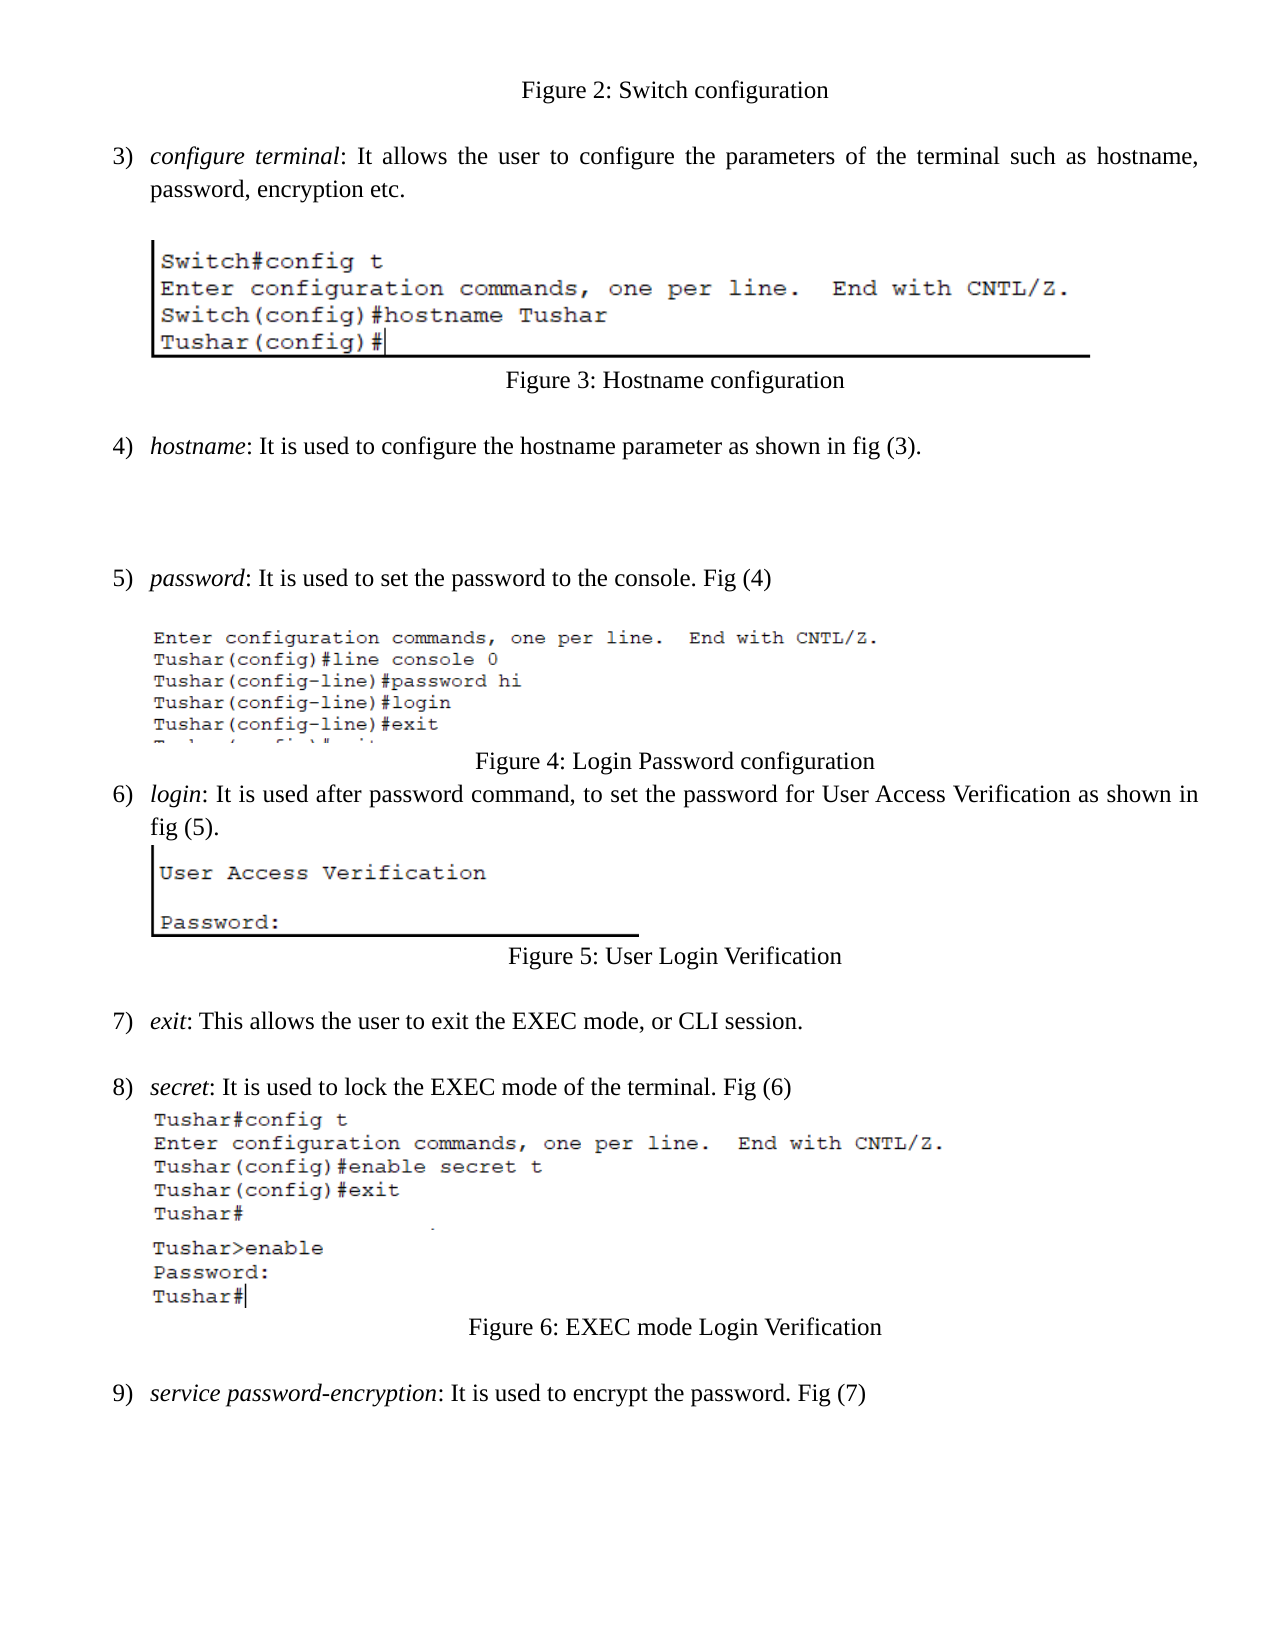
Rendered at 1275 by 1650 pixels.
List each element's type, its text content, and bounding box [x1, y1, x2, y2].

list Figure 5: User Login Verification [150, 941, 1200, 970]
list hostname: It is used to configure the hostname parameter as shown in fig (3). [112, 431, 1200, 460]
list login: It is used after password command, to set the password for User Access Verification as shown in fig (5). [112, 779, 1200, 841]
list Figure 3: Hostname configuration [150, 365, 1200, 394]
list service password-encryption: It is used to encrypt the password. Fig (7) [112, 1378, 1200, 1407]
picture [150, 1233, 381, 1308]
picture [150, 629, 951, 743]
picture [150, 845, 639, 937]
list Figure 4: Login Password configuration [150, 746, 1200, 775]
list Figure 6: EXEC mode Login Verification [150, 1312, 1200, 1341]
list password: It is used to set the password to the console. Fig (4) [112, 563, 1200, 592]
list Figure 2: Switch configuration [150, 75, 1200, 104]
picture [150, 240, 1091, 361]
list configure terminal: It allows the user to configure the parameters of the terminal such as hostname, password, encryption etc. [112, 141, 1200, 203]
picture [150, 1105, 964, 1230]
list exit: This allows the user to exit the EXEC mode, or CLI session. [112, 1006, 1200, 1035]
list secret: It is used to lock the EXEC mode of the terminal. Fig (6) [112, 1072, 1200, 1101]
